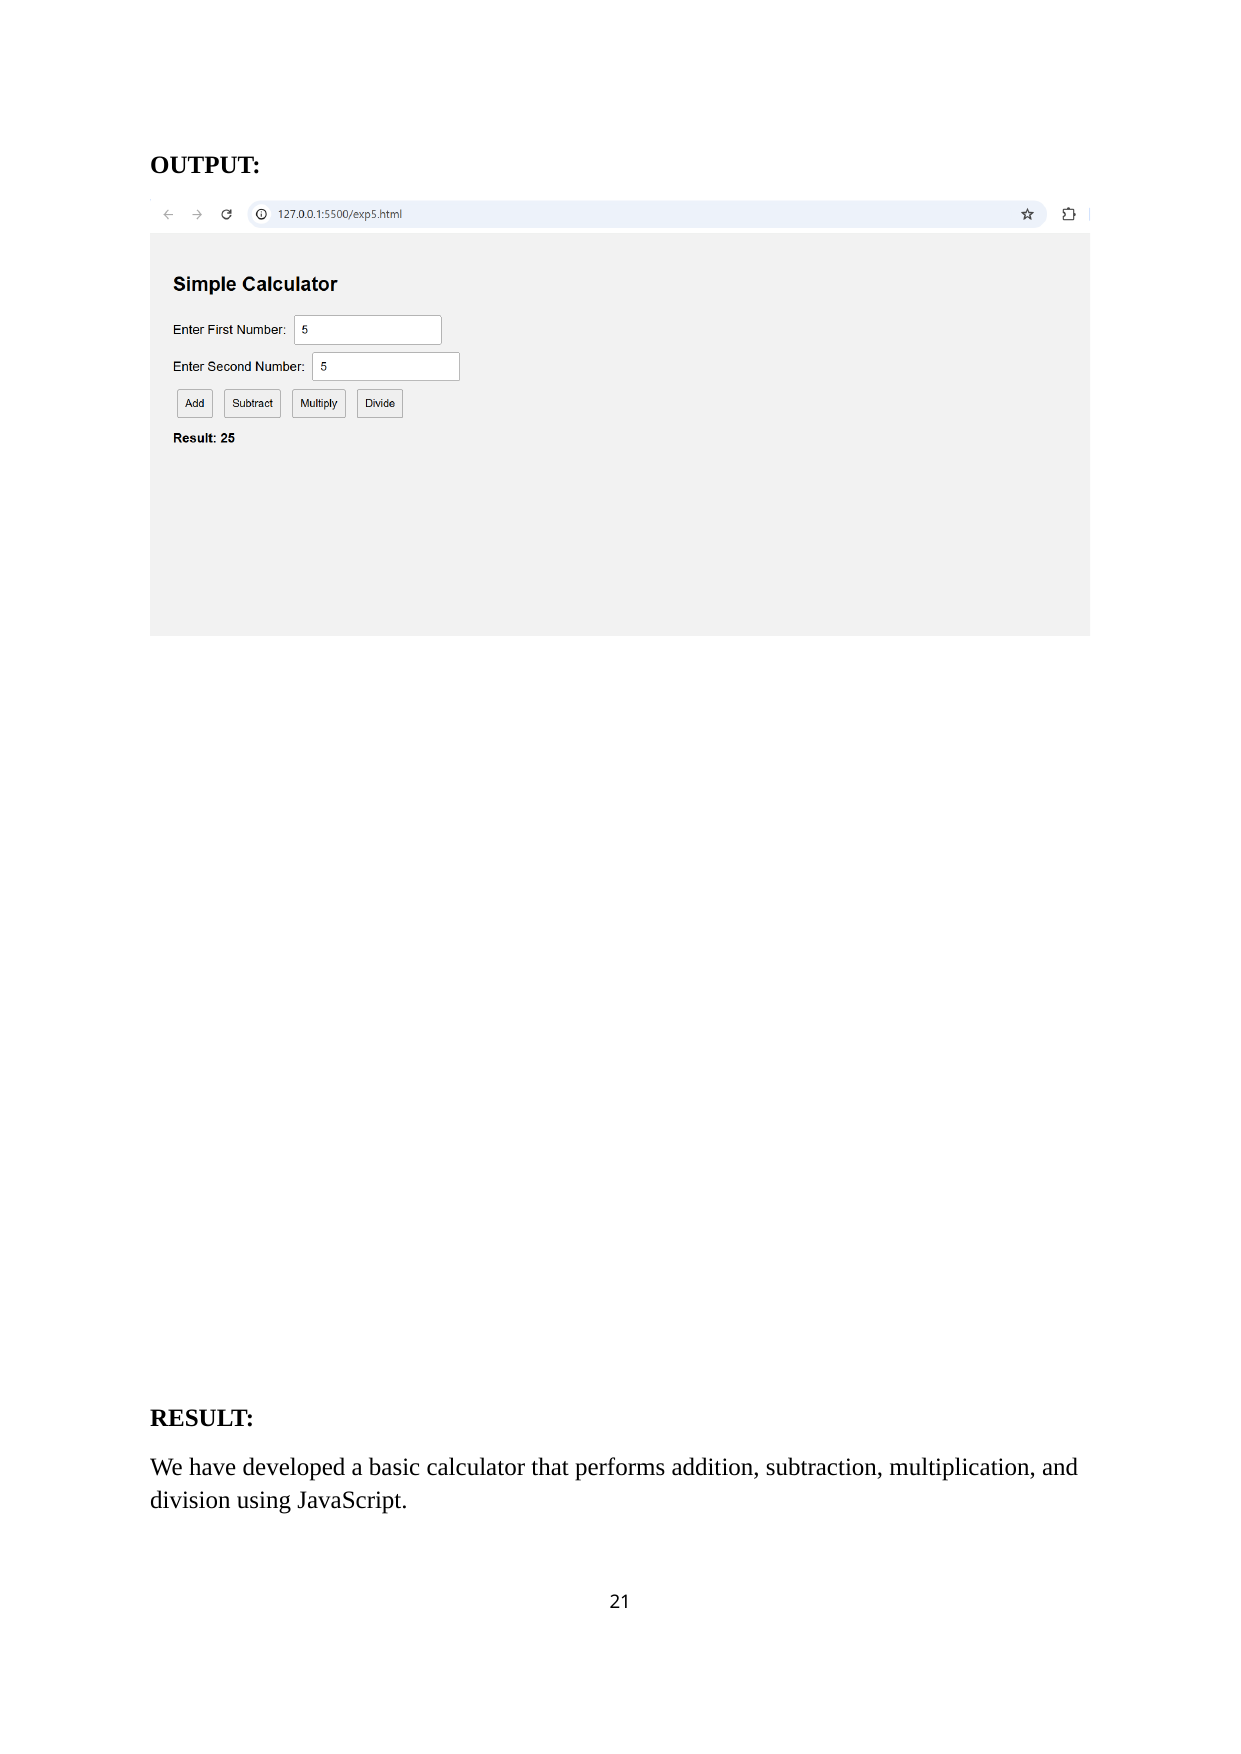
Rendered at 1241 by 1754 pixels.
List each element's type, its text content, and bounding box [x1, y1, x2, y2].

picture [150, 199, 1091, 636]
text RESULT: [150, 1403, 1090, 1431]
text OUTPUT: [150, 150, 1090, 179]
text We have developed a basic calculator that performs addition, subtraction, multiplication, and division using JavaScript. [150, 1452, 1090, 1514]
